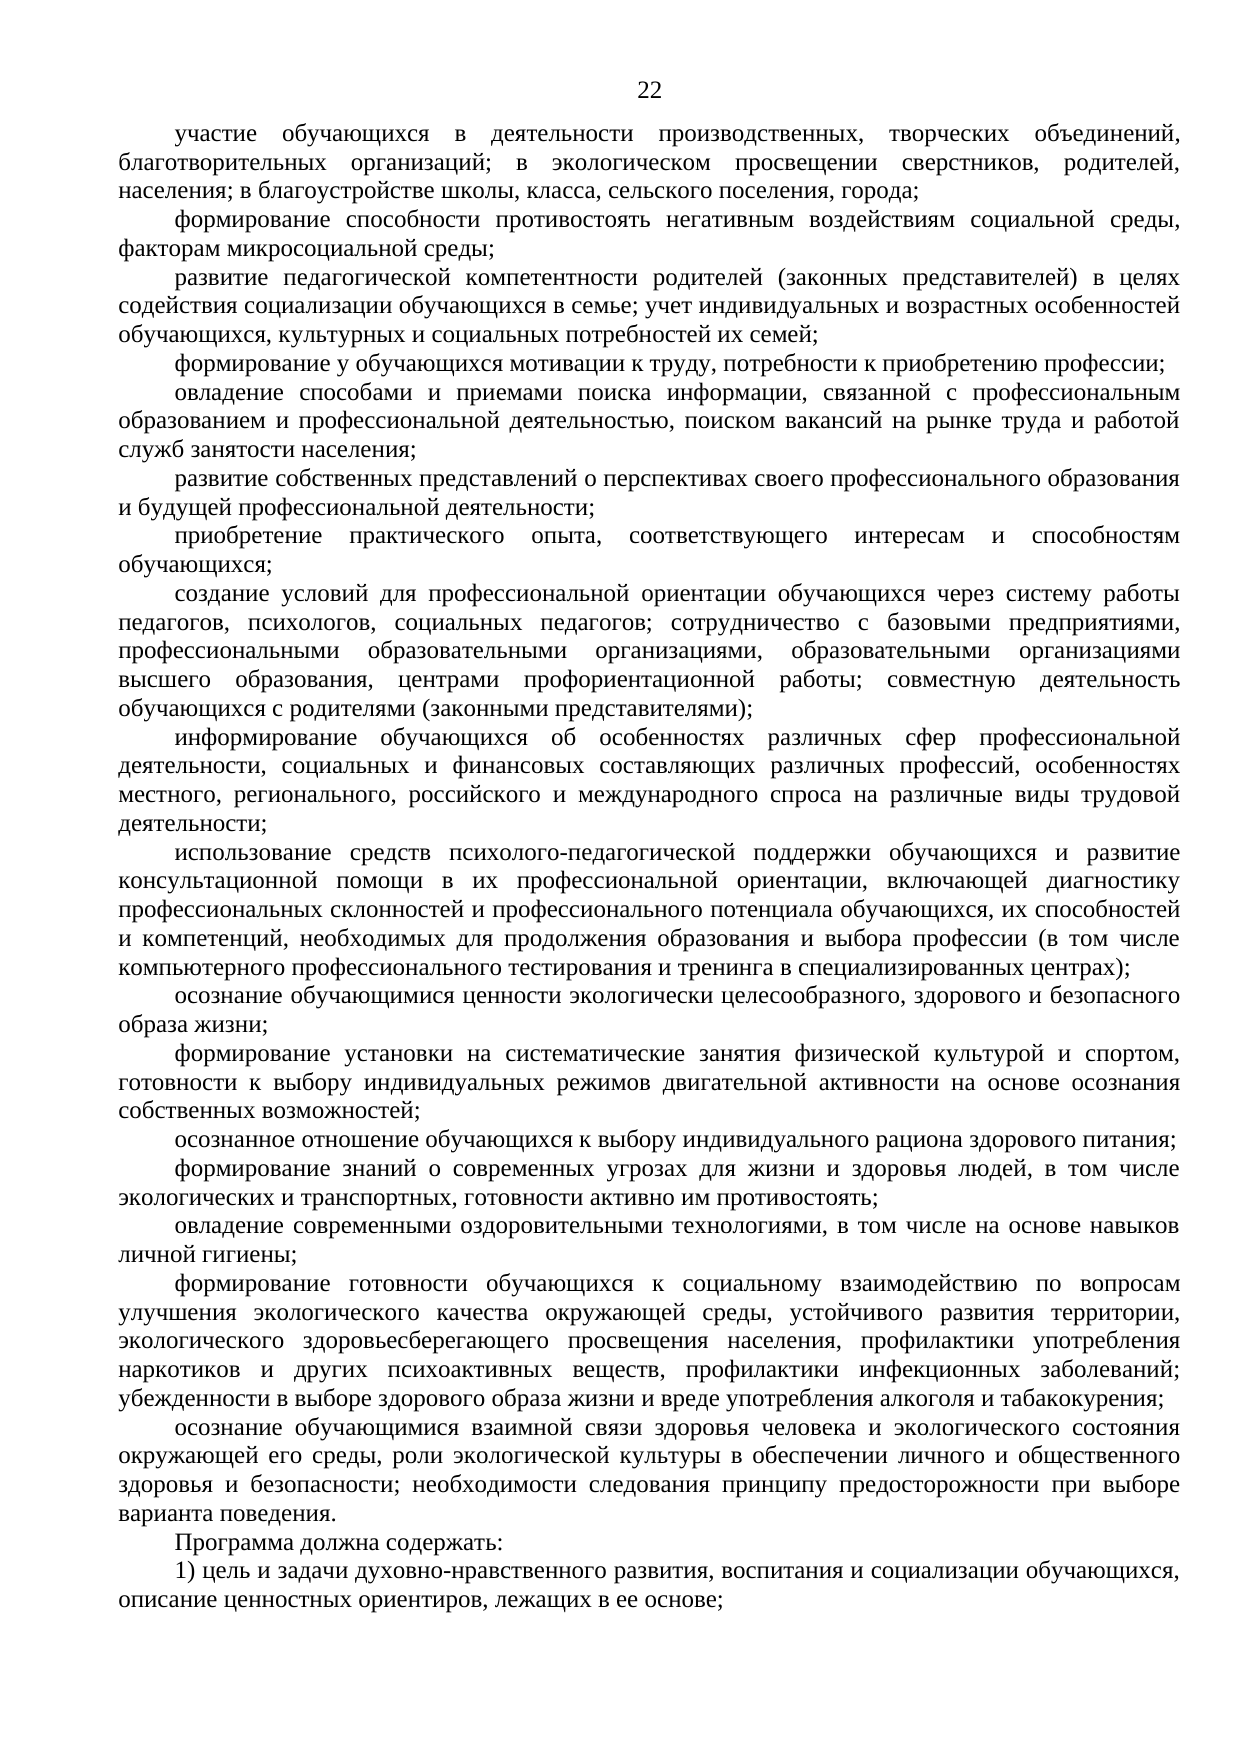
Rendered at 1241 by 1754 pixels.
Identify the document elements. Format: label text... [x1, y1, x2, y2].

text использование средств психолого-педагогической поддержки обучающихся и развитие консультационной помощи в их профессиональной ориентации, включающей диагностику профессиональных склонностей и профессионального потенциала обучающихся, их способностей и компетенций, необходимых для продолжения образования и выбора профессии (в том числе компьютерного профессионального тестирования и тренинга в специализированных центрах); [118, 837, 1181, 981]
text развитие собственных представлений о перспективах своего профессионального образования и будущей профессиональной деятельности; [118, 463, 1181, 521]
text овладение современными оздоровительными технологиями, в том числе на основе навыков личной гигиены; [118, 1211, 1181, 1268]
text 1) цель и задачи духовно-нравственного развития, воспитания и социализации обучающихся, описание ценностных ориентиров, лежащих в ее основе; [118, 1556, 1181, 1613]
text информирование обучающихся об особенностях различных сфер профессиональной деятельности, социальных и финансовых составляющих различных профессий, особенностях местного, регионального, российского и международного спроса на различные виды трудовой деятельности; [118, 722, 1181, 837]
text приобретение практического опыта, соответствующего интересам и способностям обучающихся; [118, 521, 1181, 578]
text Программа должна содержать: [118, 1527, 1181, 1556]
text формирование способности противостоять негативным воздействиям социальной среды, факторам микросоциальной среды; [118, 204, 1181, 262]
text участие обучающихся в деятельности производственных, творческих объединений, благотворительных организаций; в экологическом просвещении сверстников, родителей, населения; в благоустройстве школы, класса, сельского поселения, города; [118, 118, 1181, 204]
text формирование знаний о современных угрозах для жизни и здоровья людей, в том числе экологических и транспортных, готовности активно им противостоять; [118, 1153, 1181, 1211]
text формирование у обучающихся мотивации к труду, потребности к приобретению профессии; [118, 348, 1181, 377]
text овладение способами и приемами поиска информации, связанной с профессиональным образованием и профессиональной деятельностью, поиском вакансий на рынке труда и работой служб занятости населения; [118, 377, 1181, 463]
text формирование установки на систематические занятия физической культурой и спортом, готовности к выбору индивидуальных режимов двигательной активности на основе осознания собственных возможностей; [118, 1038, 1181, 1124]
text формирование готовности обучающихся к социальному взаимодействию по вопросам улучшения экологического качества окружающей среды, устойчивого развития территории, экологического здоровьесберегающего просвещения населения, профилактики употребления наркотиков и других психоактивных веществ, профилактики инфекционных заболеваний; убежденности в выборе здорового образа жизни и вреде употребления алкоголя и табакокурения; [118, 1268, 1181, 1412]
text осознание обучающимися ценности экологически целесообразного, здорового и безопасного образа жизни; [118, 981, 1181, 1038]
text развитие педагогической компетентности родителей (законных представителей) в целях содействия социализации обучающихся в семье; учет индивидуальных и возрастных особенностей обучающихся, культурных и социальных потребностей их семей; [118, 262, 1181, 348]
text осознанное отношение обучающихся к выбору индивидуального рациона здорового питания; [118, 1124, 1181, 1153]
text осознание обучающимися взаимной связи здоровья человека и экологического состояния окружающей его среды, роли экологической культуры в обеспечении личного и общественного здоровья и безопасности; необходимости следования принципу предосторожности при выборе варианта поведения. [118, 1412, 1181, 1527]
text создание условий для профессиональной ориентации обучающихся через систему работы педагогов, психологов, социальных педагогов; сотрудничество с базовыми предприятиями, профессиональными образовательными организациями, образовательными организациями высшего образования, центрами профориентационной работы; совместную деятельность обучающихся с родителями (законными представителями); [118, 578, 1181, 722]
